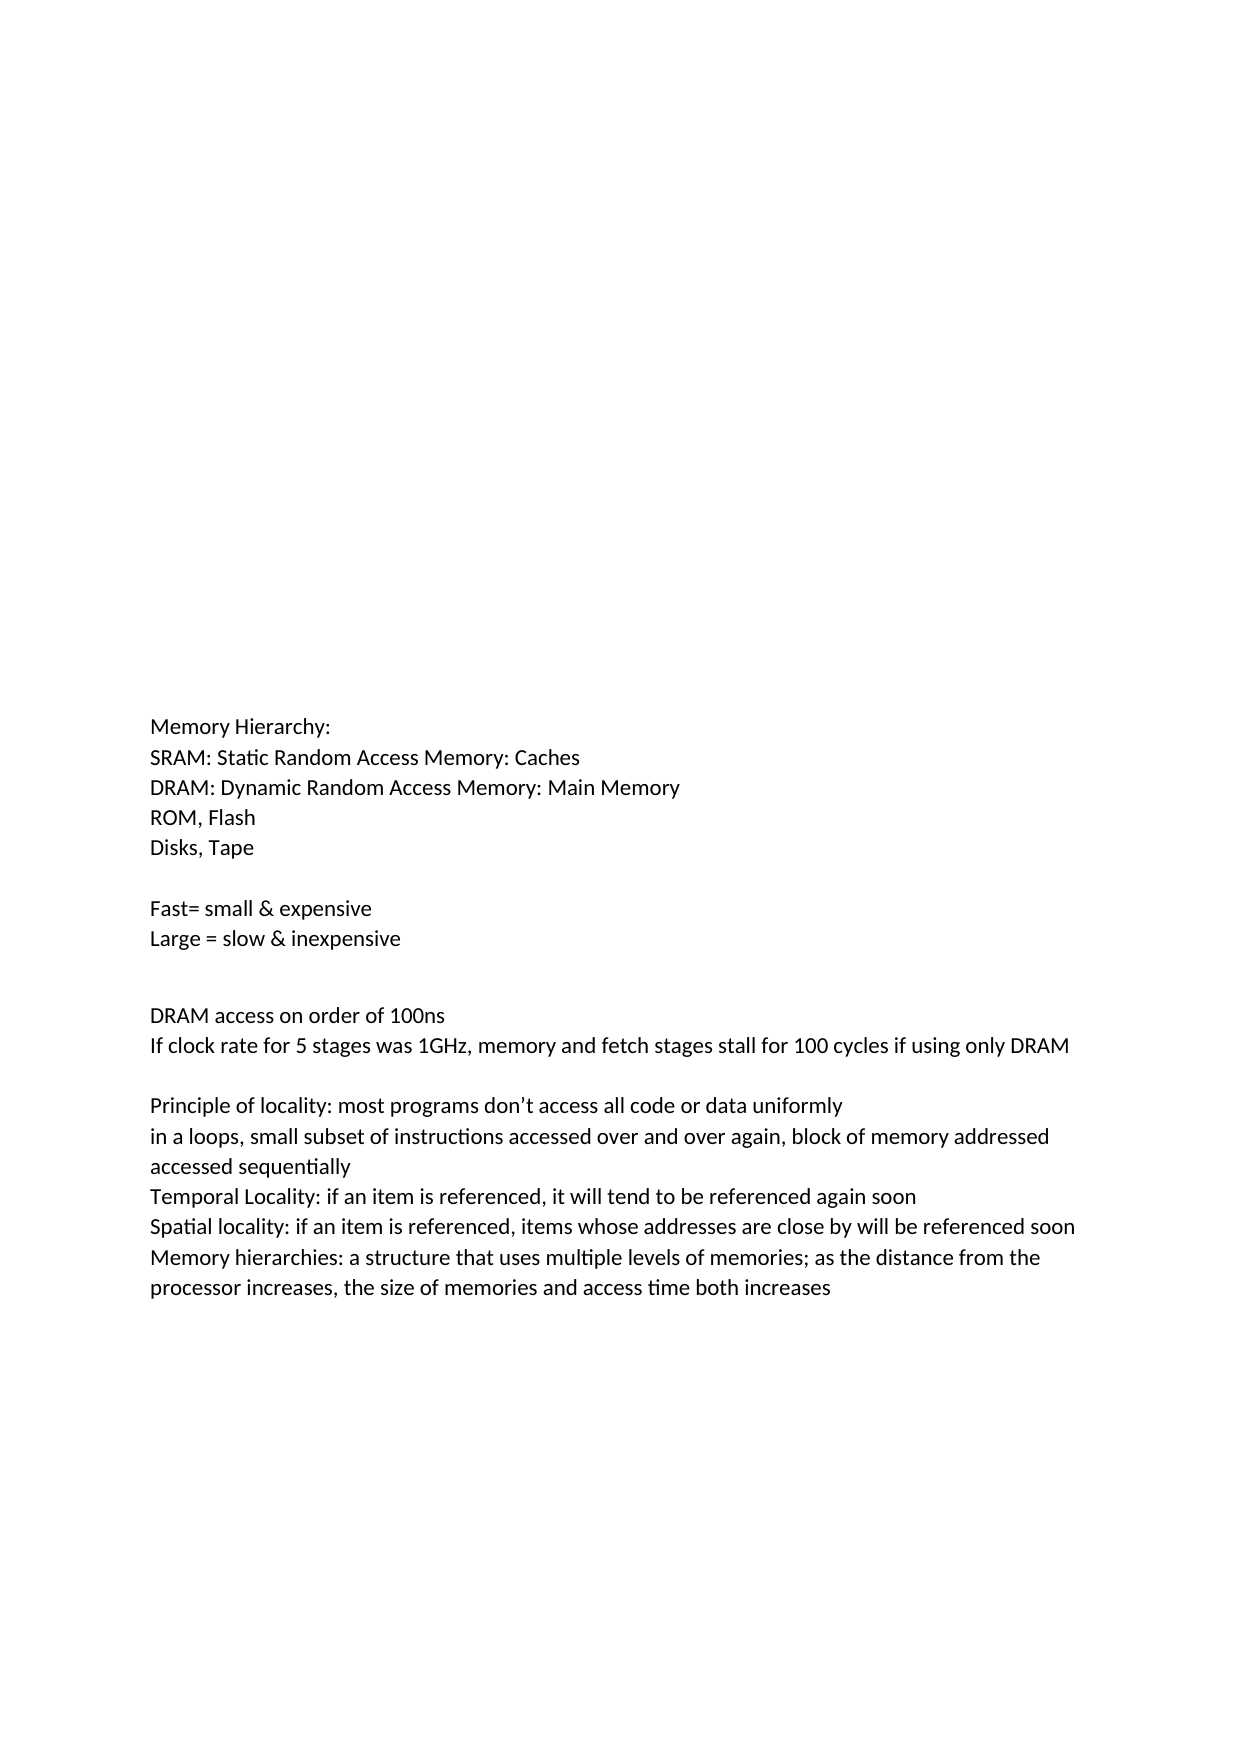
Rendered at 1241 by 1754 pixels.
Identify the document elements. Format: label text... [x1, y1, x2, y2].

text Memory Hierarchy: SRAM: Static Random Access Memory: Caches DRAM: Dynamic Random Access Memory: Main Memory ROM, Flash Disks, Tape Fast= small & expensive Large = slow & inexpensive [150, 712, 1090, 982]
text DRAM access on order of 100ns If clock rate for 5 stages was 1GHz, memory and fetch stages stall for 100 cycles if using only DRAM Principle of locality: most programs don’t access all code or data uniformly in a loops, small subset of instructions accessed over and over again, block of memory addressed accessed sequentially Temporal Locality: if an item is referenced, it will tend to be referenced again soon Spatial locality: if an item is referenced, items whose addresses are close by will be referenced soon Memory hierarchies: a structure that uses multiple levels of memories; as the distance from the processor increases, the size of memories and access time both increases [150, 1001, 1090, 1301]
